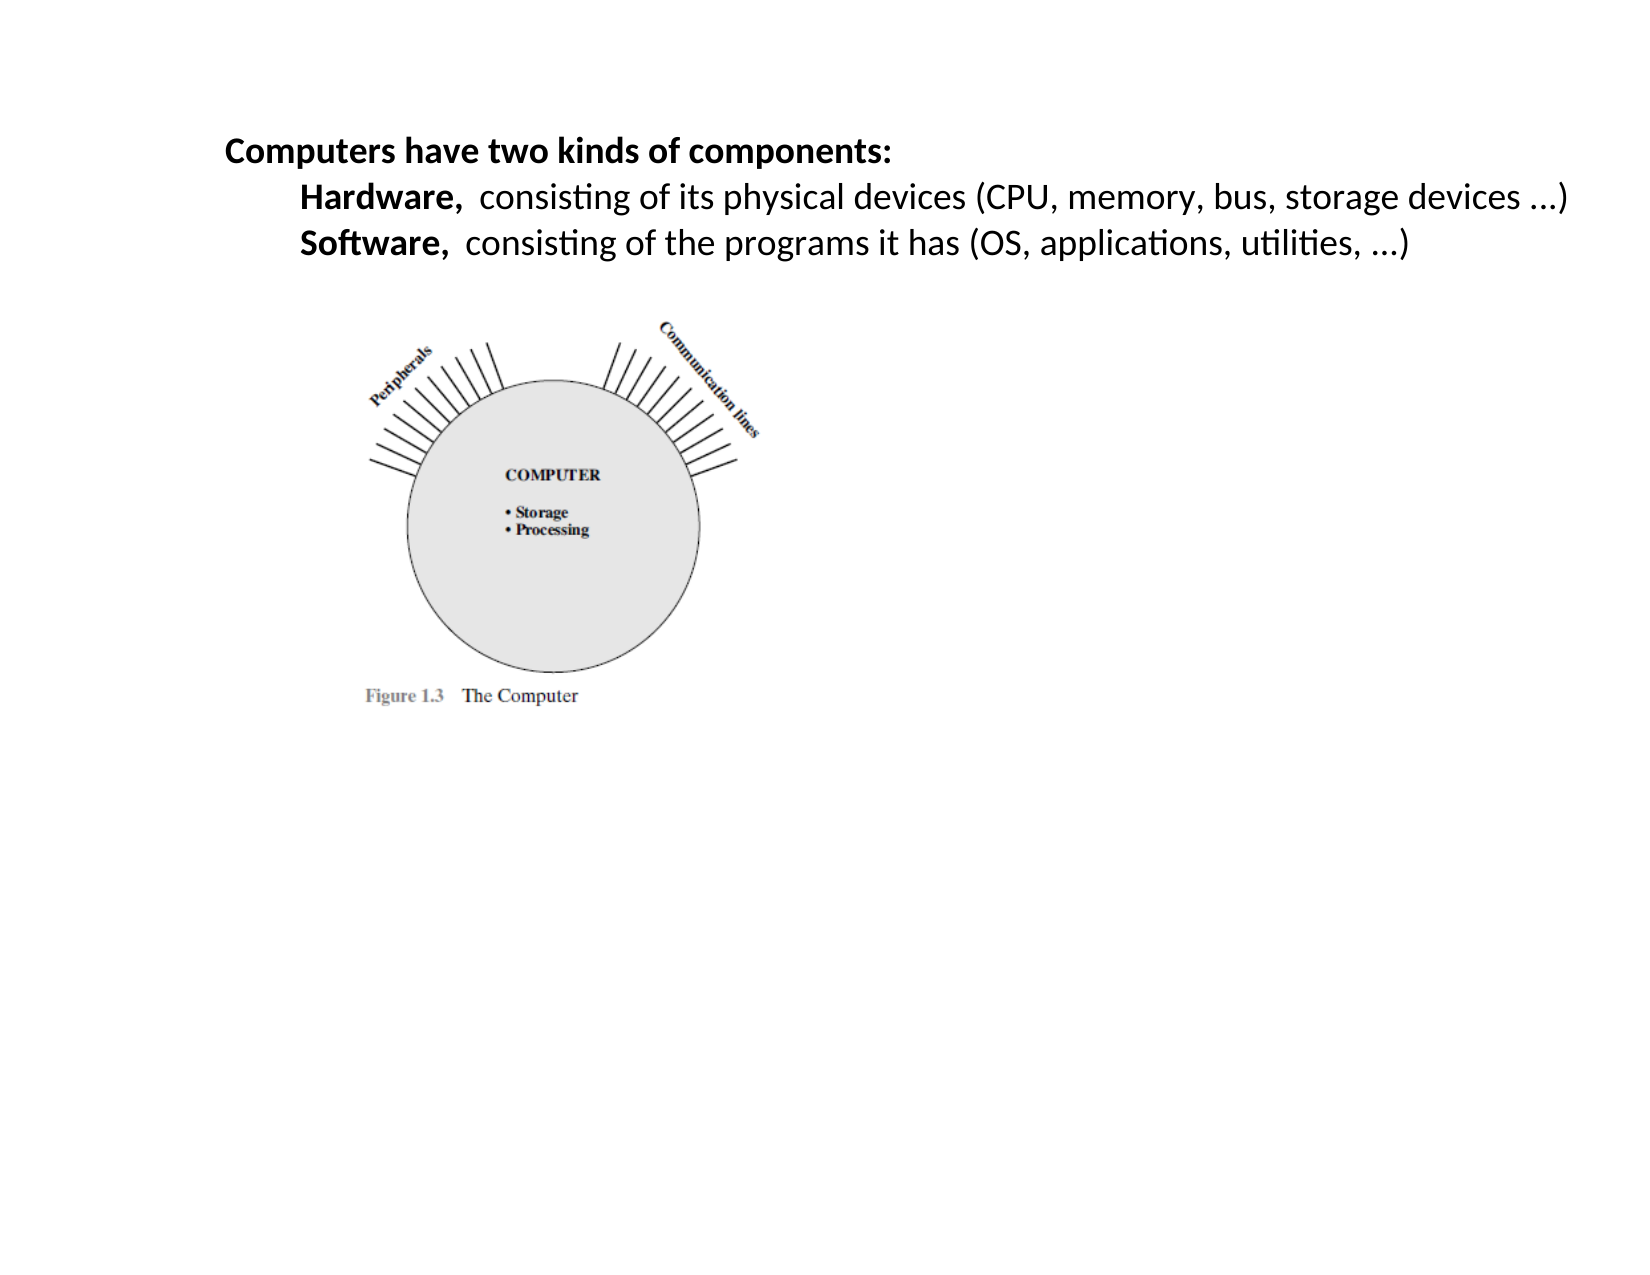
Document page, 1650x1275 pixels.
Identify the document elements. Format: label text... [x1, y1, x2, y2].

list Computers have two kinds of components: [150, 127, 1575, 173]
picture [221, 296, 835, 717]
list Software, consisting of the programs it has (OS, applications, utilities, ...) [246, 219, 1575, 265]
list Hardware, consisting of its physical devices (CPU, memory, bus, storage devices ...) [246, 173, 1575, 219]
